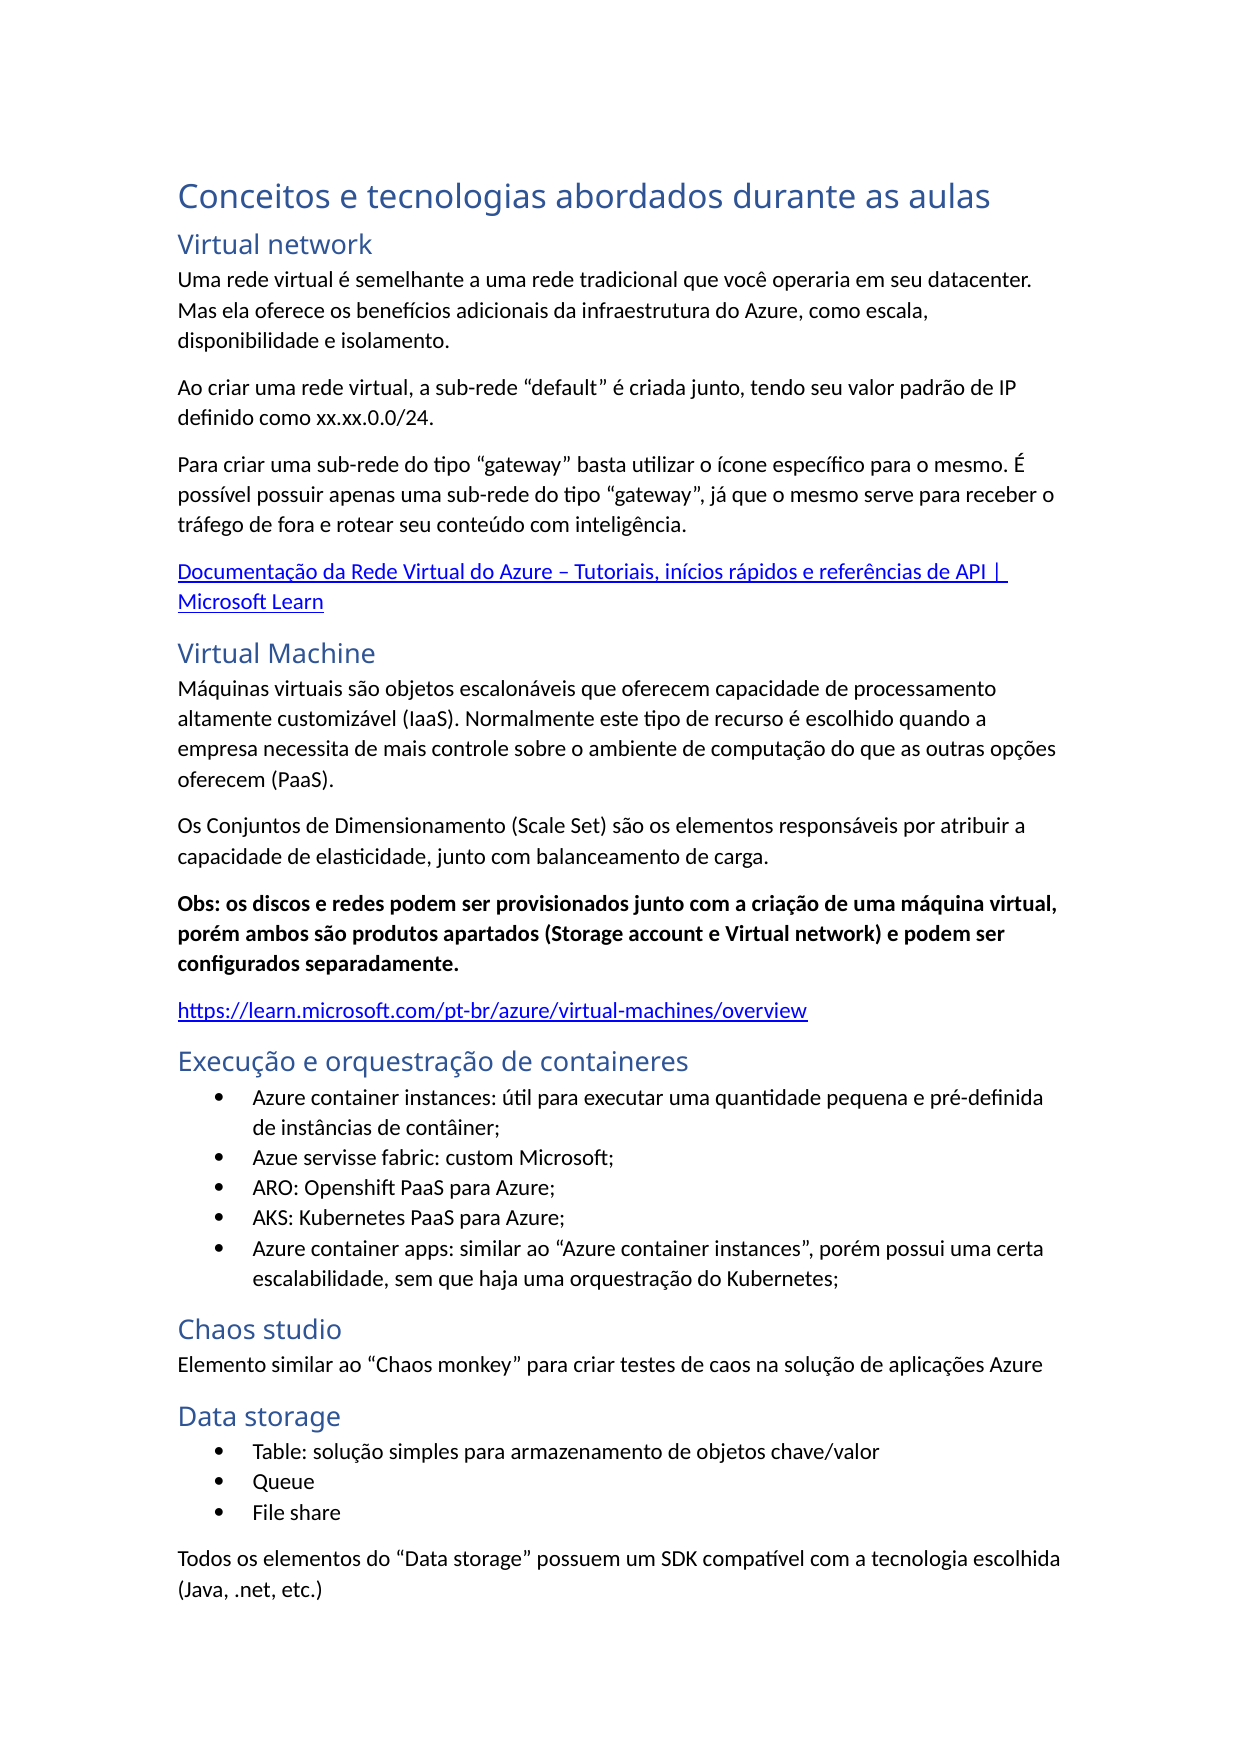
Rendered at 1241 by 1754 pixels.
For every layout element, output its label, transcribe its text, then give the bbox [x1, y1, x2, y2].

text Máquinas virtuais são objetos escalonáveis que oferecem capacidade de processamento altamente customizável (IaaS). Normalmente este tipo de recurso é escolhido quando a empresa necessita de mais controle sobre o ambiente de computação do que as outras opções oferecem (PaaS). [177, 674, 1063, 793]
text Ao criar uma rede virtual, a sub-rede “default” é criada junto, tendo seu valor padrão de IP definido como xx.xx.0.0/24. [177, 373, 1063, 431]
text https://learn.microsoft.com/pt-br/azure/virtual-machines/overview [177, 996, 1063, 1024]
text Uma rede virtual é semelhante a uma rede tradicional que você operaria em seu datacenter. Mas ela oferece os benefícios adicionais da infraestrutura do Azure, como escala, disponibilidade e isolamento. [177, 266, 1063, 354]
text Todos os elementos do “Data storage” possuem um SDK compatível com a tecnologia escolhida (Java, .net, etc.) [177, 1544, 1063, 1603]
subtitle Data storage [177, 1397, 1063, 1434]
list Table: solução simples para armazenamento de objetos chave/valor [215, 1437, 1063, 1465]
subtitle Virtual network [177, 226, 1063, 263]
list Queue [215, 1467, 1063, 1495]
list ARO: Openshift PaaS para Azure; [215, 1173, 1063, 1201]
text Obs: os discos e redes podem ser provisionados junto com a criação de uma máquina virtual, porém ambos são produtos apartados (Storage account e Virtual network) e podem ser configurados separadamente. [177, 889, 1063, 977]
list Azure container apps: similar ao “Azure container instances”, porém possui uma certa escalabilidade, sem que haja uma orquestração do Kubernetes; [215, 1234, 1063, 1292]
list Azure container instances: útil para executar uma quantidade pequena e pré-definida de instâncias de contâiner; [215, 1083, 1063, 1141]
list AKS: Kubernetes PaaS para Azure; [215, 1203, 1063, 1231]
subtitle Virtual Machine [177, 634, 1063, 671]
list File share [215, 1498, 1063, 1526]
list Azue servisse fabric: custom Microsoft; [215, 1143, 1063, 1171]
subtitle Chaos studio [177, 1311, 1063, 1348]
text Para criar uma sub-rede do tipo “gateway” basta utilizar o ícone específico para o mesmo. É possível possuir apenas uma sub-rede do tipo “gateway”, já que o mesmo serve para receber o tráfego de fora e rotear seu conteúdo com inteligência. [177, 450, 1063, 538]
subtitle Conceitos e tecnologias abordados durante as aulas [177, 173, 1063, 218]
text Elemento similar ao “Chaos monkey” para criar testes de caos na solução de aplicações Azure [177, 1351, 1063, 1378]
text Documentação da Rede Virtual do Azure – Tutoriais, inícios rápidos e referências de API | Microsoft Learn [177, 557, 1063, 615]
subtitle Execução e orquestração de containeres [177, 1043, 1063, 1080]
text Os Conjuntos de Dimensionamento (Scale Set) são os elementos responsáveis por atribuir a capacidade de elasticidade, junto com balanceamento de carga. [177, 812, 1063, 870]
